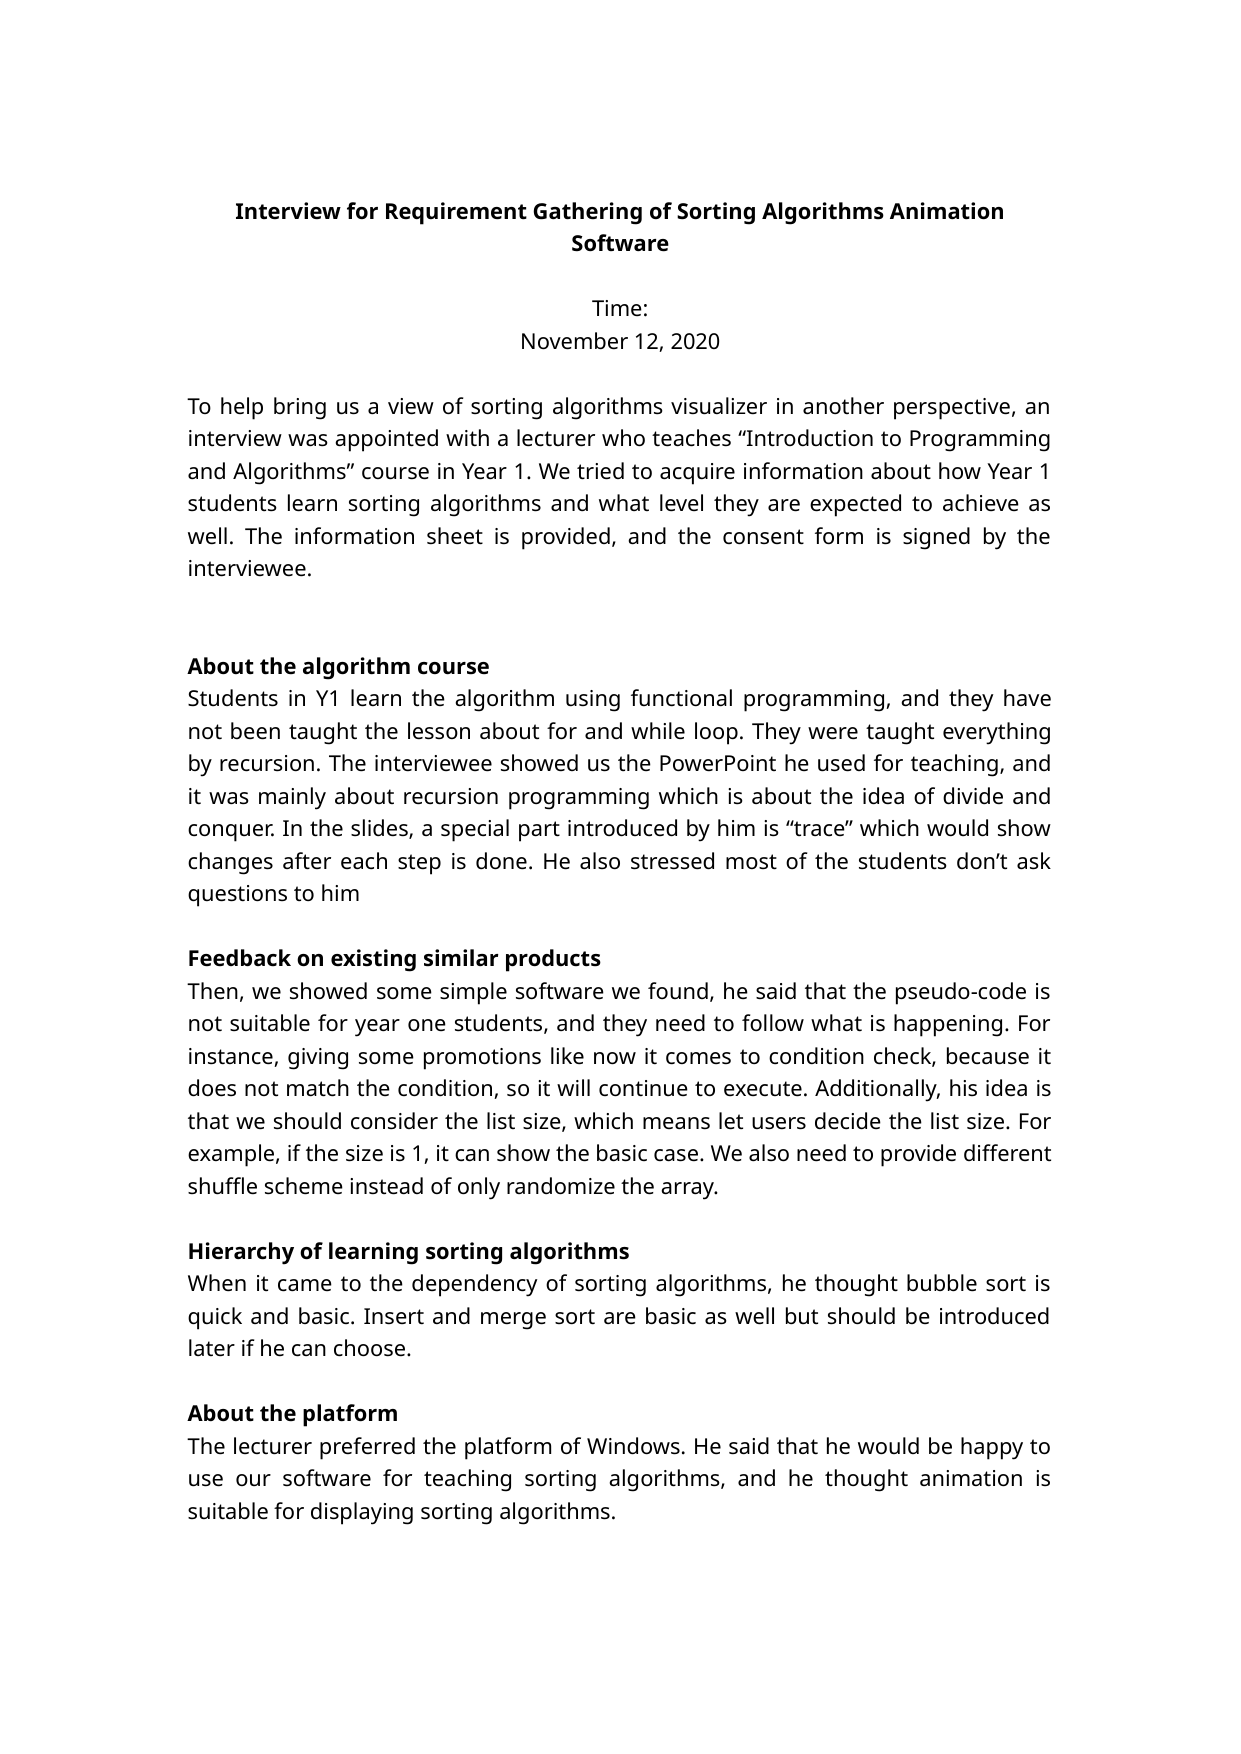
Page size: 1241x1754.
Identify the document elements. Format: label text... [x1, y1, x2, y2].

text The lecturer preferred the platform of Windows. He said that he would be happy to use our software for teaching sorting algorithms, and he thought animation is suitable for displaying sorting algorithms. [187, 1429, 1053, 1527]
text Then, we showed some simple software we found, he said that the pseudo-code is not suitable for year one students, and they need to follow what is happening. For instance, giving some promotions like now it comes to condition check, because it does not match the condition, so it will continue to execute. Additionally, his idea is that we should consider the list size, which means let users decide the list size. For example, if the size is 1, it can show the basic case. We also need to provide different shuffle scheme instead of only randomize the array. [187, 974, 1053, 1202]
text Interview for Requirement Gathering of Sorting Algorithms Animation Software [187, 194, 1053, 259]
text To help bring us a view of sorting algorithms visualizer in another perspective, an interview was appointed with a lecturer who teaches “Introduction to Programming and Algorithms” course in Year 1. We tried to acquire information about how Year 1 students learn sorting algorithms and what level they are expected to achieve as well. The information sheet is provided, and the consent form is signed by the interviewee. [187, 389, 1053, 584]
text About the platform [187, 1397, 1053, 1429]
text Hierarchy of learning sorting algorithms [187, 1234, 1053, 1267]
text When it came to the dependency of sorting algorithms, he thought bubble sort is quick and basic. Insert and merge sort are basic as well but should be introduced later if he can choose. [187, 1267, 1053, 1364]
text Time: [187, 292, 1053, 324]
text Students in Y1 learn the algorithm using functional programming, and they have not been taught the lesson about for and while loop. They were taught everything by recursion. The interviewee showed us the PowerPoint he used for teaching, and it was mainly about recursion programming which is about the idea of divide and conquer. In the slides, a special part introduced by him is “trace” which would show changes after each step is done. He also stressed most of the students don’t ask questions to him [187, 682, 1053, 909]
text November 12, 2020 [187, 324, 1053, 357]
text Feedback on existing similar products [187, 942, 1053, 974]
text About the algorithm course [187, 649, 1053, 682]
